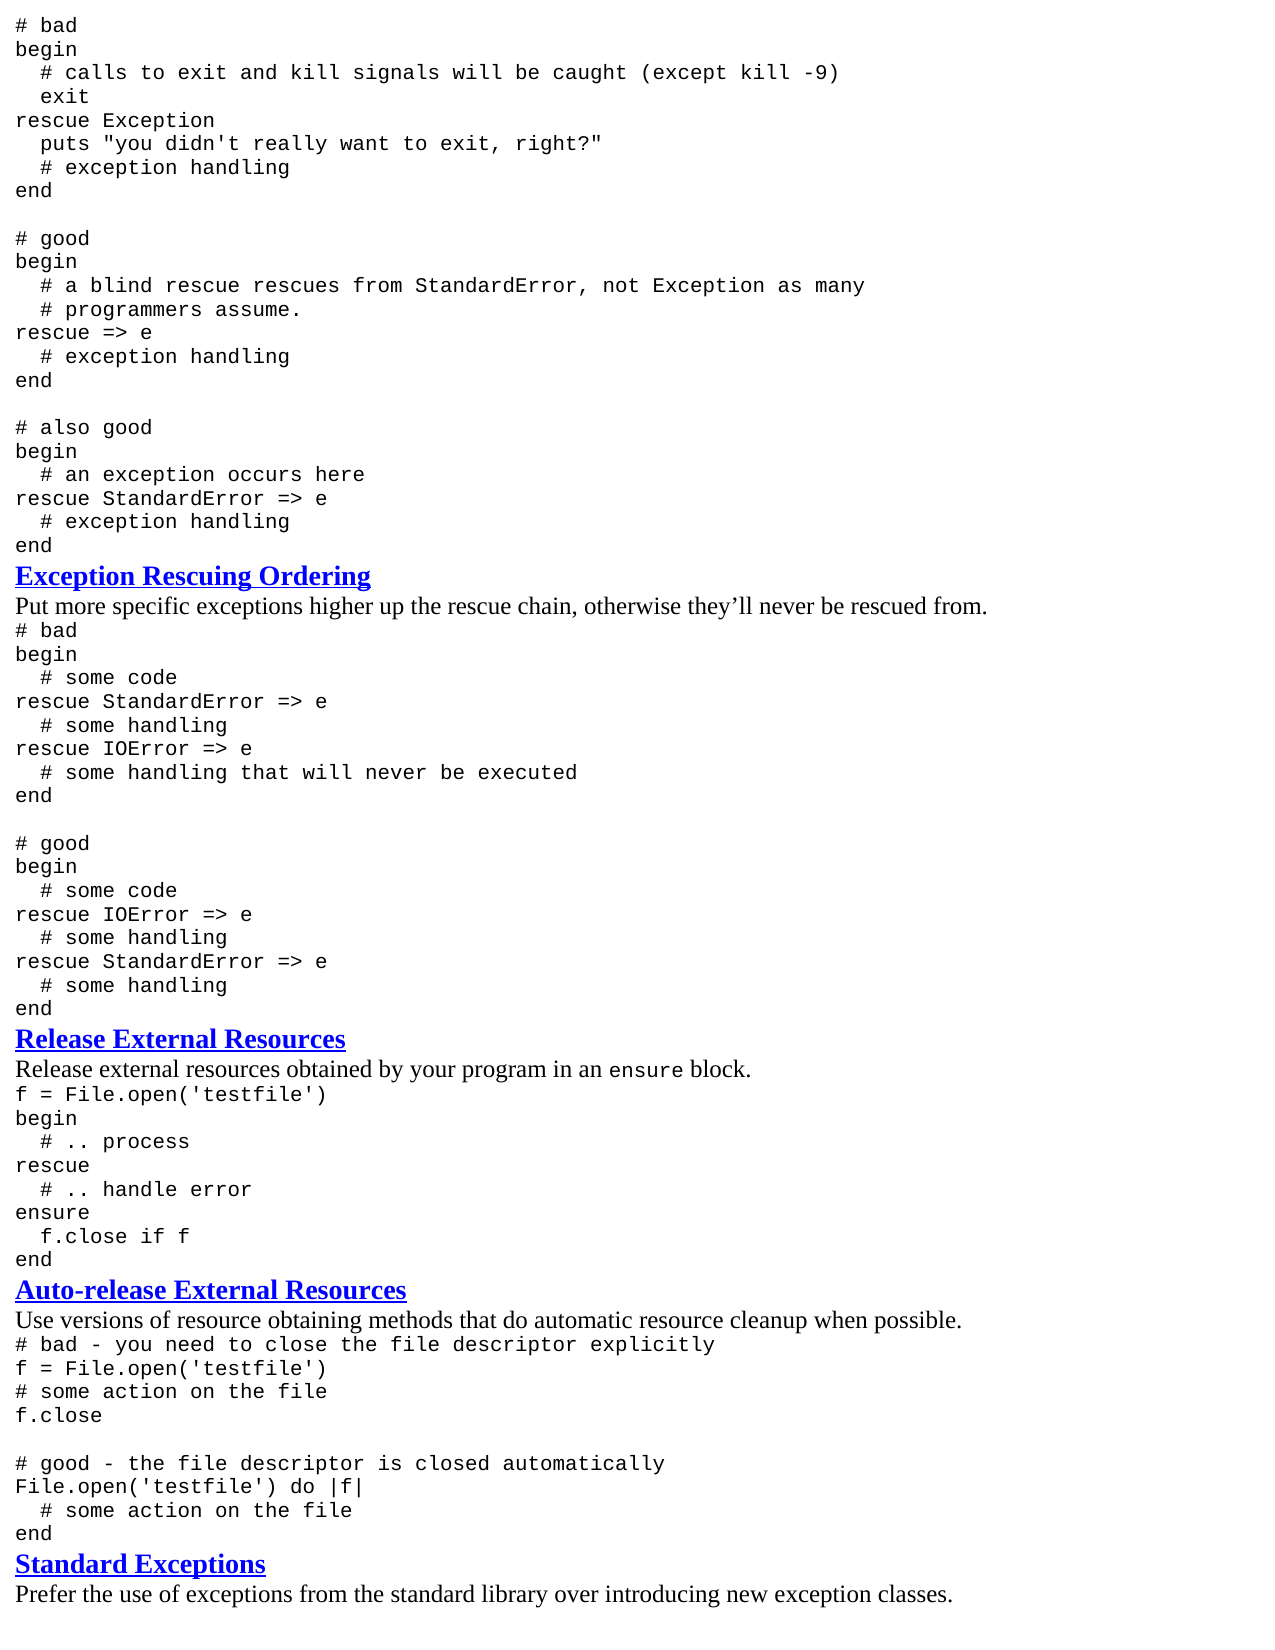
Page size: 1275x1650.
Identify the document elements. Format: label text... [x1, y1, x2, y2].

text f.close [15, 1405, 1260, 1429]
text # also good [15, 417, 1260, 441]
text end [15, 998, 1260, 1022]
text # exception handling [15, 512, 1260, 535]
text begin [15, 644, 1260, 667]
text ensure [15, 1202, 1260, 1226]
text # some handling that will never be executed [15, 762, 1260, 786]
text begin [15, 1108, 1260, 1131]
text exit [15, 86, 1260, 109]
text # bad [15, 620, 1260, 644]
text rescue Exception [15, 109, 1260, 133]
text # good - the file descriptor is closed automatically [15, 1452, 1260, 1476]
list Exception Rescuing Ordering [15, 559, 1260, 591]
text # some handling [15, 714, 1260, 738]
text rescue StandardError => e [15, 951, 1260, 975]
text # bad [15, 15, 1260, 39]
text rescue StandardError => e [15, 691, 1260, 714]
text # .. process [15, 1131, 1260, 1155]
text # some action on the file [15, 1500, 1260, 1523]
text # some code [15, 880, 1260, 904]
text end [15, 181, 1260, 204]
text end [15, 1523, 1260, 1547]
text begin [15, 251, 1260, 275]
text Release external resources obtained by your program in an ensure block. [15, 1054, 1260, 1084]
text end [15, 1249, 1260, 1273]
text Use versions of resource obtaining methods that do automatic resource cleanup when possible. [15, 1306, 1260, 1334]
text # some action on the file [15, 1382, 1260, 1405]
text f = File.open('testfile') [15, 1084, 1260, 1108]
text # calls to exit and kill signals will be caught (except kill -9) [15, 62, 1260, 86]
text rescue IOError => e [15, 904, 1260, 927]
text Put more specific exceptions higher up the rescue chain, otherwise they’ll never be rescued from. [15, 591, 1260, 620]
text begin [15, 39, 1260, 62]
list Release External Resources [15, 1022, 1260, 1054]
text rescue IOError => e [15, 738, 1260, 762]
text begin [15, 441, 1260, 464]
text # good [15, 833, 1260, 856]
text Prefer the use of exceptions from the standard library over introducing new exception classes. [15, 1579, 1260, 1608]
text # a blind rescue rescues from StandardError, not Exception as many [15, 275, 1260, 299]
text # exception handling [15, 157, 1260, 181]
text f = File.open('testfile') [15, 1358, 1260, 1382]
text # an exception occurs here [15, 464, 1260, 488]
text end [15, 786, 1260, 809]
list Standard Exceptions [15, 1547, 1260, 1579]
text # programmers assume. [15, 299, 1260, 322]
text rescue => e [15, 322, 1260, 346]
text # good [15, 228, 1260, 251]
text # some code [15, 667, 1260, 691]
text f.close if f [15, 1226, 1260, 1249]
text end [15, 370, 1260, 393]
text # .. handle error [15, 1178, 1260, 1202]
text # exception handling [15, 346, 1260, 370]
text begin [15, 856, 1260, 880]
text rescue [15, 1155, 1260, 1178]
text # some handling [15, 927, 1260, 951]
text rescue StandardError => e [15, 488, 1260, 512]
text File.open('testfile') do |f| [15, 1476, 1260, 1500]
text puts "you didn't really want to exit, right?" [15, 133, 1260, 157]
list Auto-release External Resources [15, 1273, 1260, 1306]
text # bad - you need to close the file descriptor explicitly [15, 1334, 1260, 1358]
text end [15, 535, 1260, 559]
text # some handling [15, 975, 1260, 998]
